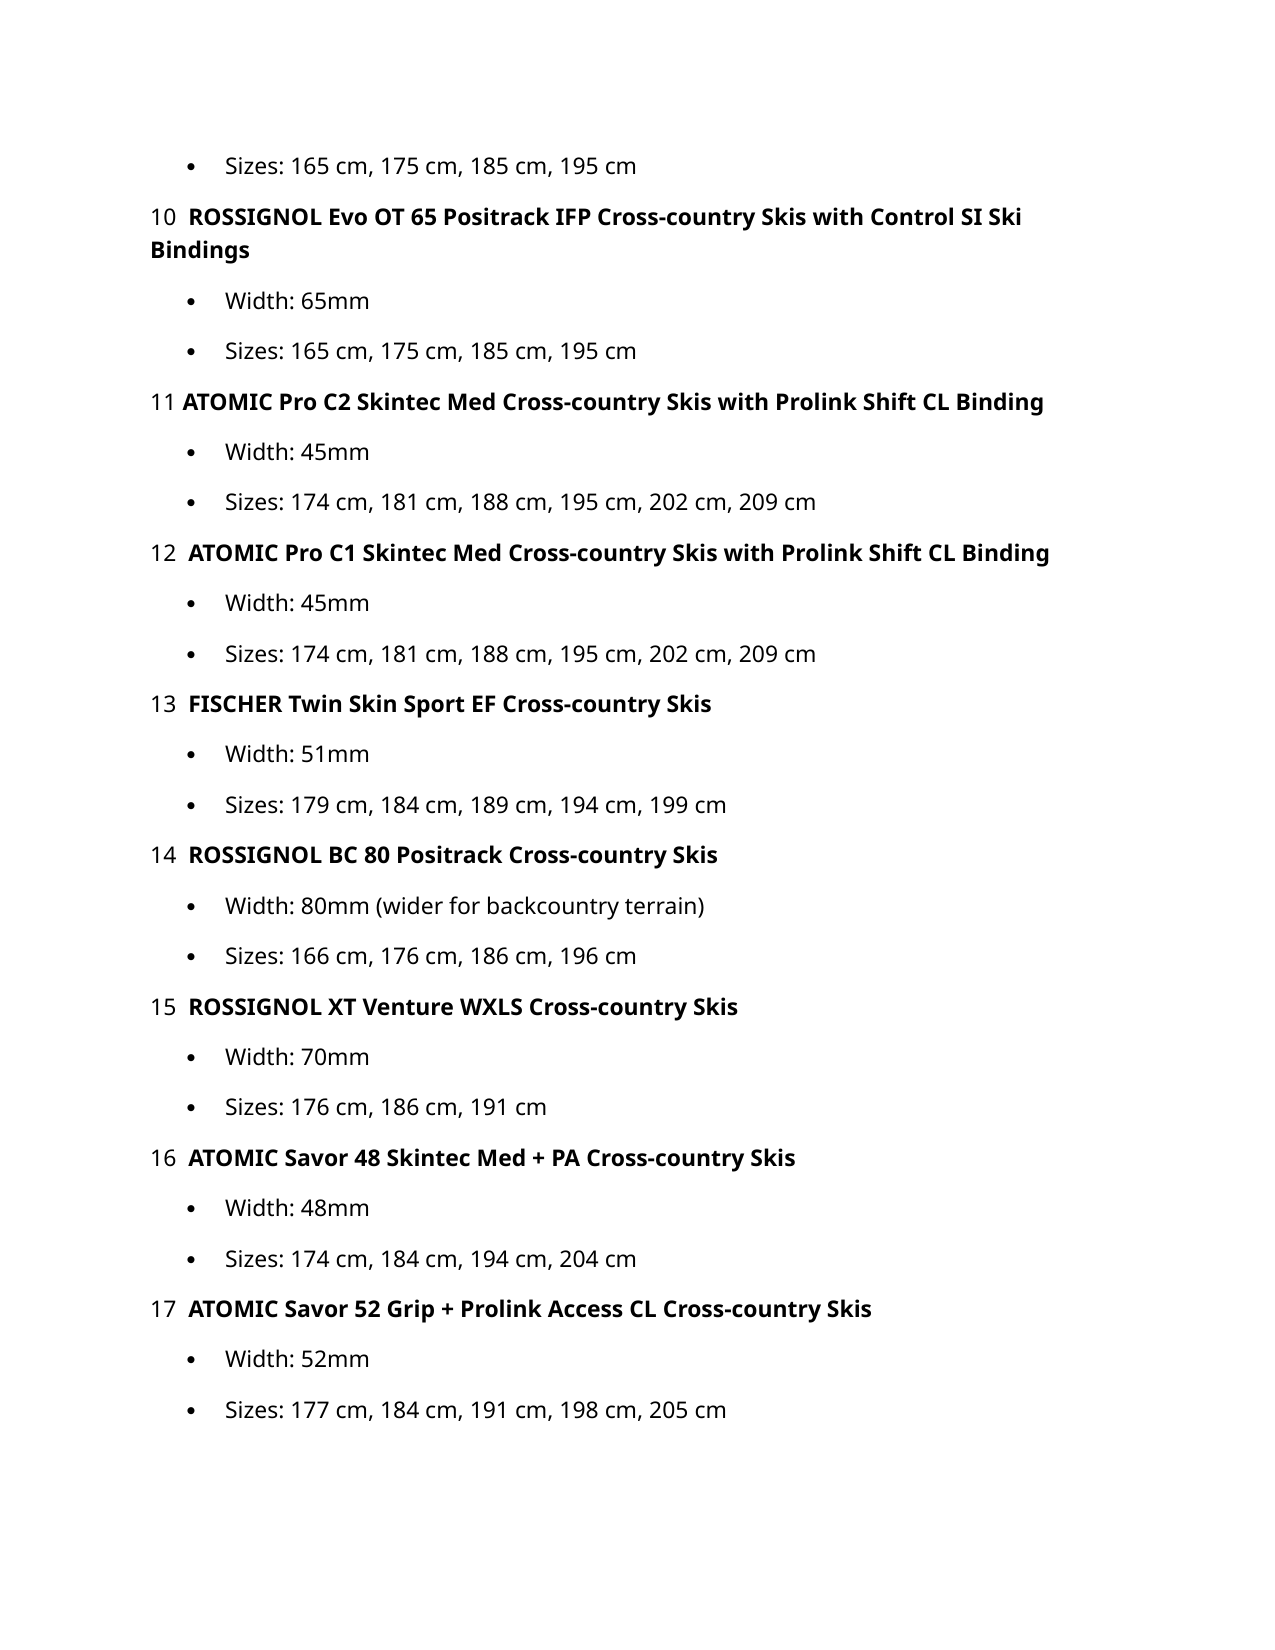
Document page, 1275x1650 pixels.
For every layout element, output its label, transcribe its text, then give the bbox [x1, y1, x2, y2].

list Sizes: 165 cm, 175 cm, 185 cm, 195 cm [187, 150, 1125, 181]
list Width: 70mm [187, 1041, 1125, 1072]
list Width: 45mm [187, 587, 1125, 618]
list Sizes: 165 cm, 175 cm, 185 cm, 195 cm [187, 335, 1125, 366]
text 11 ATOMIC Pro C2 Skintec Med Cross-country Skis with Prolink Shift CL Binding [150, 385, 1125, 417]
list Sizes: 177 cm, 184 cm, 191 cm, 198 cm, 205 cm [187, 1394, 1125, 1425]
text 12 ATOMIC Pro C1 Skintec Med Cross-country Skis with Prolink Shift CL Binding [150, 537, 1125, 568]
text 17 ATOMIC Savor 52 Grip + Prolink Access CL Cross-country Skis [150, 1293, 1125, 1324]
list Width: 65mm [187, 284, 1125, 316]
text 14 ROSSIGNOL BC 80 Positrack Cross-country Skis [150, 839, 1125, 870]
text 15 ROSSIGNOL XT Venture WXLS Cross-country Skis [150, 990, 1125, 1022]
list Sizes: 176 cm, 186 cm, 191 cm [187, 1091, 1125, 1122]
list Width: 51mm [187, 738, 1125, 769]
text 10 ROSSIGNOL Evo OT 65 Positrack IFP Cross-country Skis with Control SI Ski Bindings [150, 200, 1125, 265]
text 16 ATOMIC Savor 48 Skintec Med + PA Cross-country Skis [150, 1142, 1125, 1173]
list Sizes: 174 cm, 181 cm, 188 cm, 195 cm, 202 cm, 209 cm [187, 486, 1125, 517]
list Sizes: 166 cm, 176 cm, 186 cm, 196 cm [187, 940, 1125, 971]
list Sizes: 179 cm, 184 cm, 189 cm, 194 cm, 199 cm [187, 789, 1125, 820]
list Sizes: 174 cm, 184 cm, 194 cm, 204 cm [187, 1242, 1125, 1274]
list Width: 80mm (wider for backcountry terrain) [187, 889, 1125, 921]
list Width: 48mm [187, 1192, 1125, 1223]
list Width: 52mm [187, 1343, 1125, 1374]
text 13 FISCHER Twin Skin Sport EF Cross-country Skis [150, 688, 1125, 719]
list Sizes: 174 cm, 181 cm, 188 cm, 195 cm, 202 cm, 209 cm [187, 637, 1125, 669]
list Width: 45mm [187, 436, 1125, 467]
